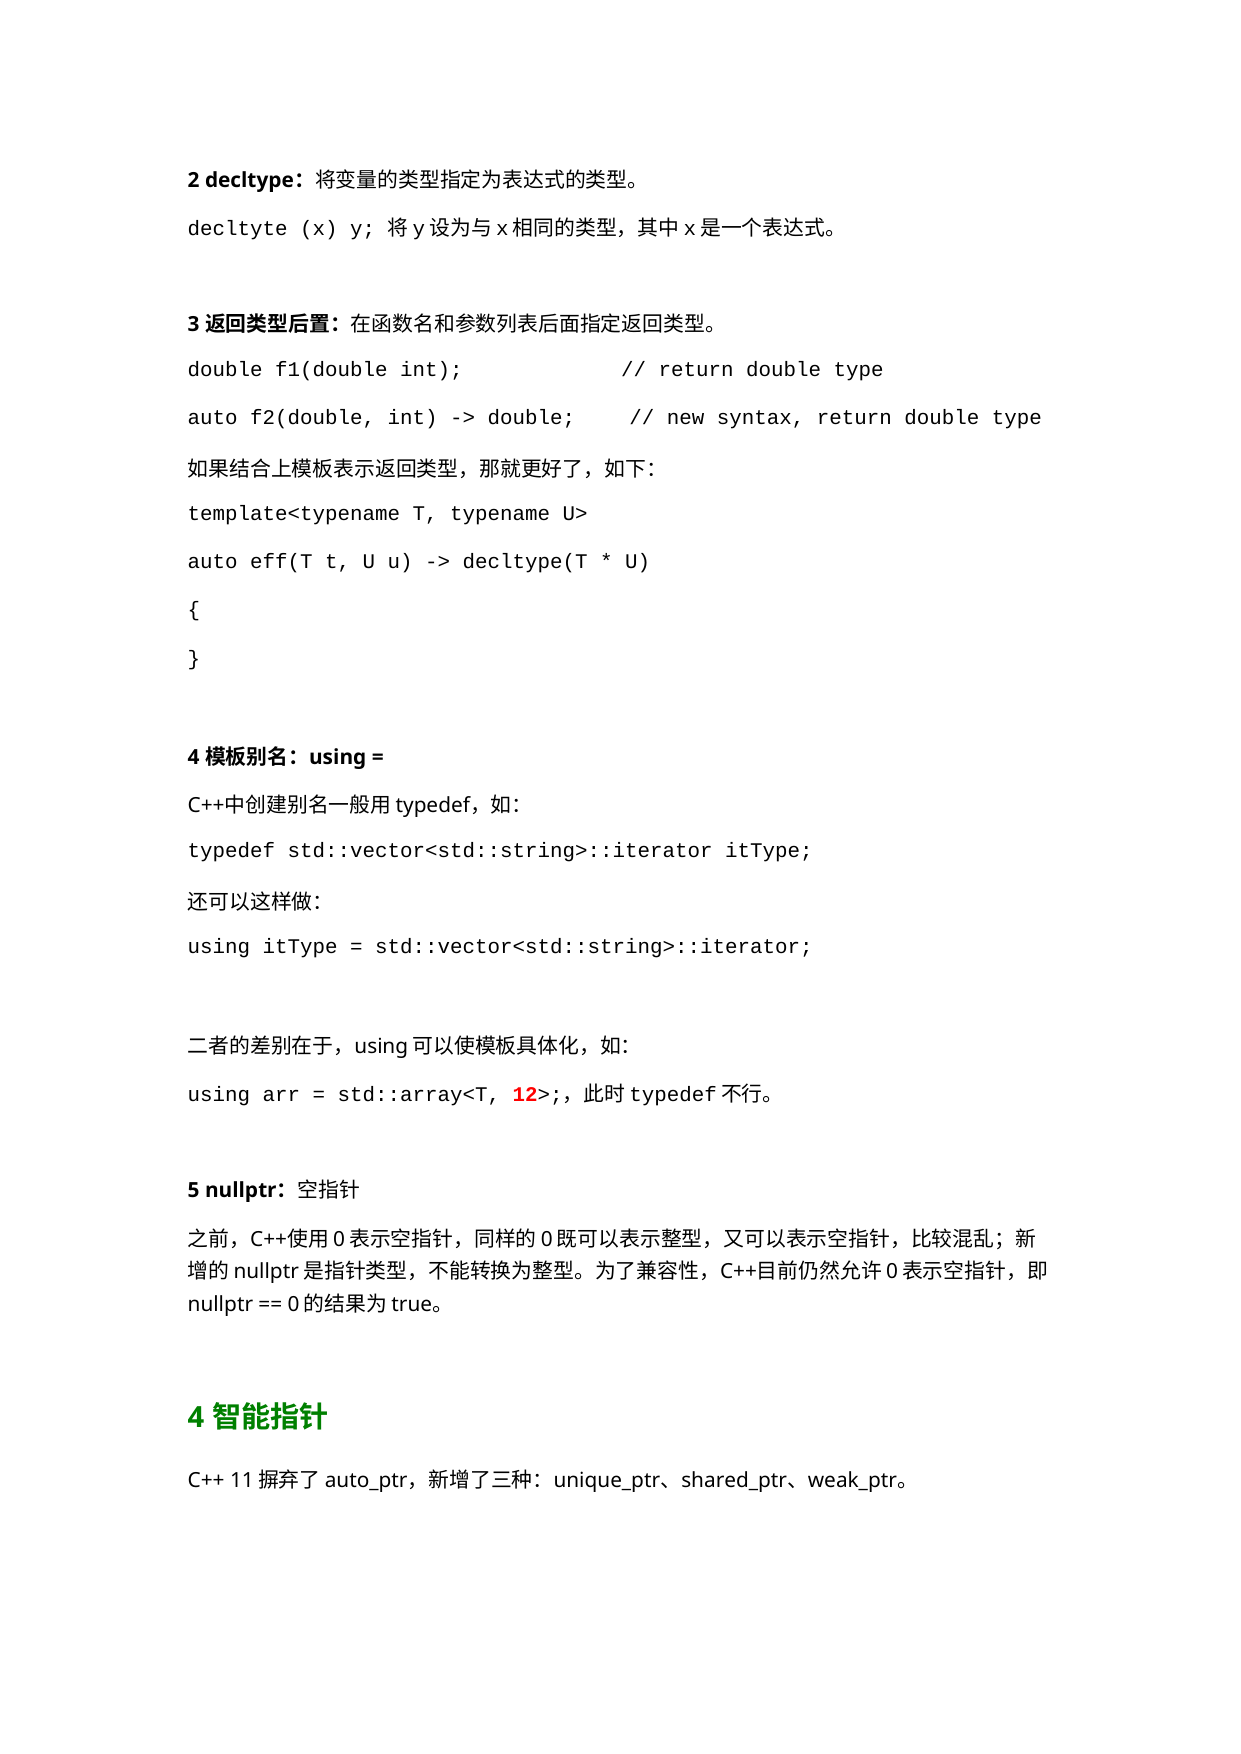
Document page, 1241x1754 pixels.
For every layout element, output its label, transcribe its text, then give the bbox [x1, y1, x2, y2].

text 5 nullptr：空指针 [187, 1173, 1053, 1205]
text using itType = std::vector<std::string>::iterator; [187, 932, 1053, 964]
text C++ 11摒弃了auto_ptr，新增了三种：unique_ptr、shared_ptr、weak_ptr。 [187, 1463, 1053, 1495]
text 如果结合上模板表示返回类型，那就更好了，如下： [187, 451, 1053, 483]
text } [187, 643, 1053, 676]
text template<typename T, typename U> [187, 499, 1053, 531]
text 之前，C++使用0表示空指针，同样的0既可以表示整型，又可以表示空指针，比较混乱；新增的nullptr是指针类型，不能转换为整型。为了兼容性，C++目前仍然允许0表示空指针，即nullptr == 0的结果为true。 [187, 1221, 1053, 1318]
text 还可以这样做： [187, 884, 1053, 916]
text C++中创建别名一般用typedef，如： [187, 788, 1053, 820]
text 2 decltype：将变量的类型指定为表达式的类型。 [187, 162, 1053, 194]
text typedef std::vector<std::string>::iterator itType; [187, 836, 1053, 868]
text { [187, 595, 1053, 628]
text double f1(double int); // return double type [187, 354, 1053, 387]
text decltyte (x) y; 将y设为与x相同的类型，其中x是一个表达式。 [187, 210, 1053, 243]
text auto eff(T t, U u) -> decltype(T * U) [187, 547, 1053, 579]
text 4 模板别名：using = [187, 739, 1053, 772]
text 3 返回类型后置：在函数名和参数列表后面指定返回类型。 [187, 306, 1053, 339]
text 4 智能指针 [187, 1382, 1053, 1447]
text using arr = std::array<T, 12>;，此时typedef不行。 [187, 1076, 1053, 1109]
text auto f2(double, int) -> double; // new syntax, return double type [187, 403, 1053, 435]
text 二者的差别在于，using可以使模板具体化，如： [187, 1028, 1053, 1061]
